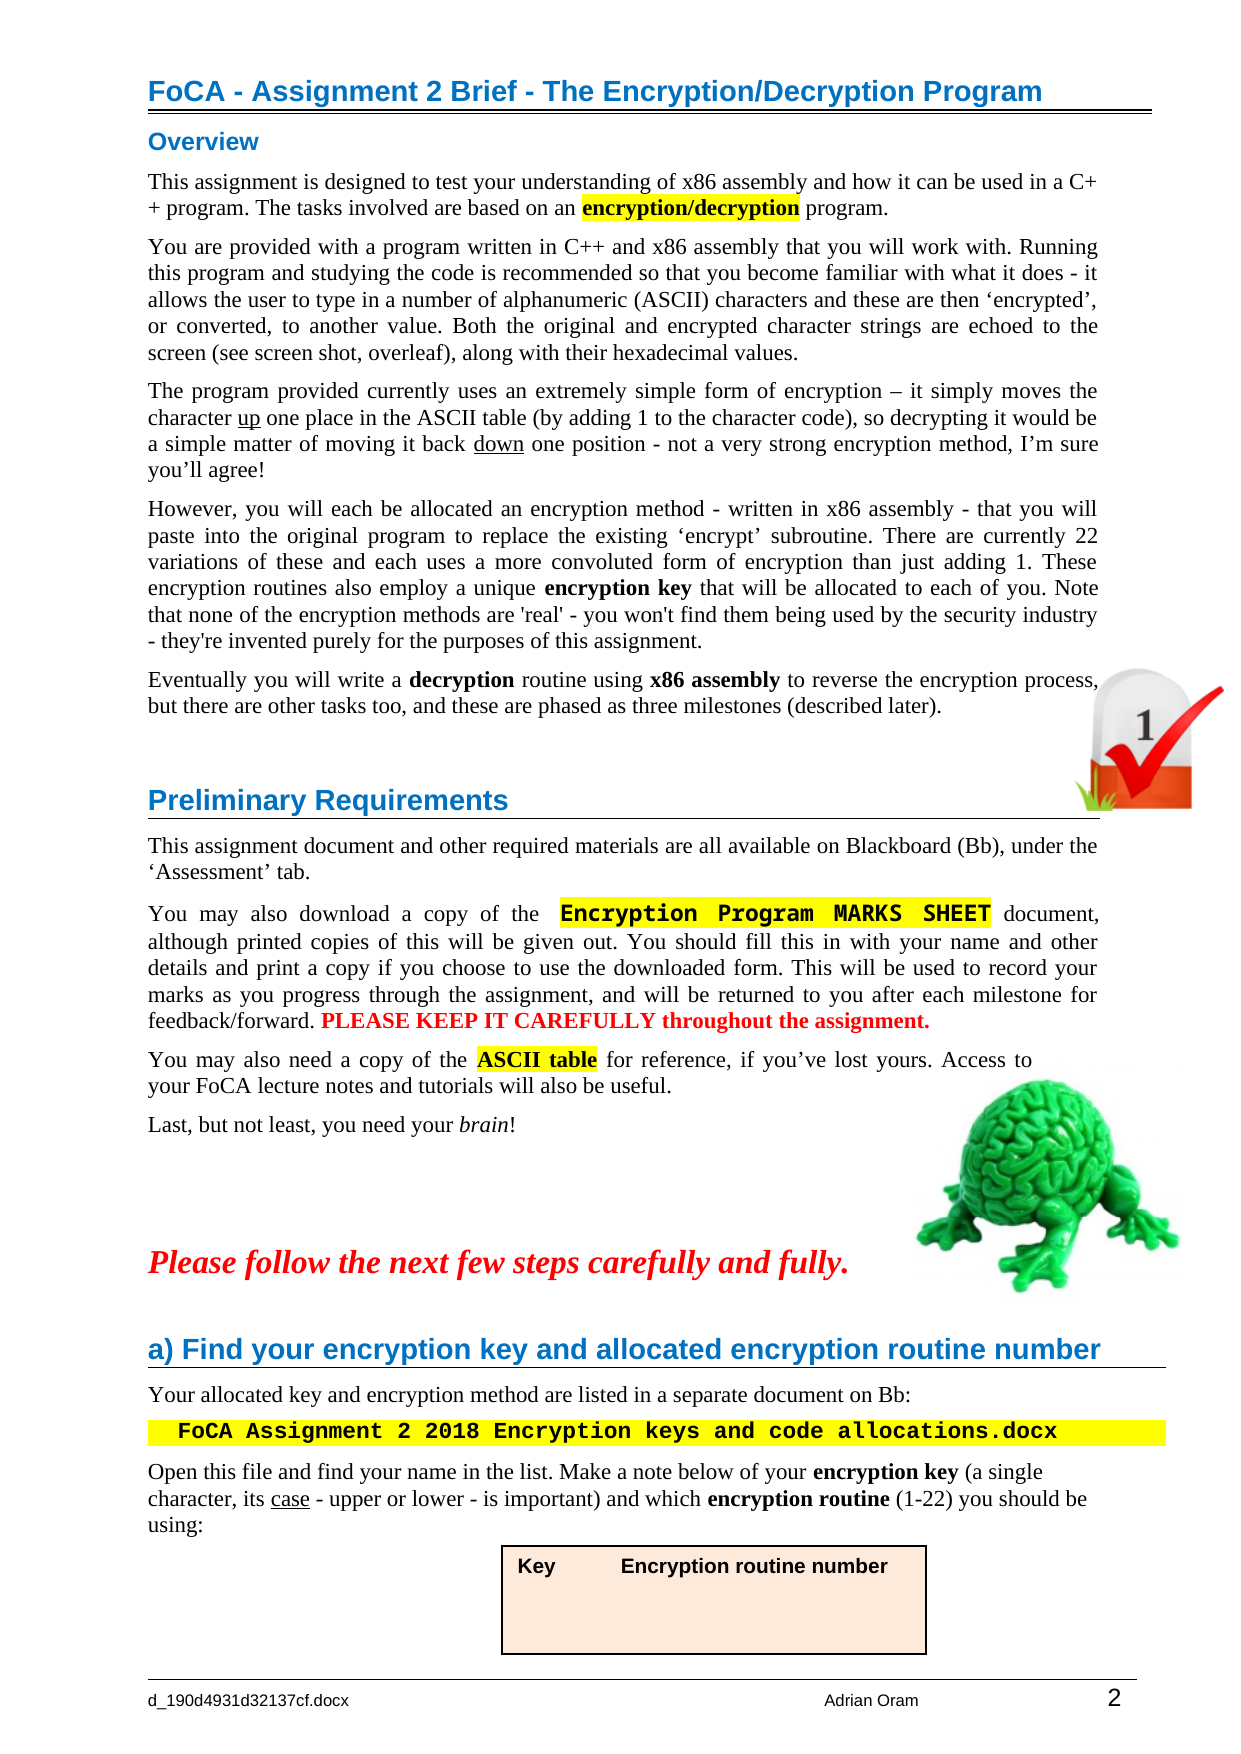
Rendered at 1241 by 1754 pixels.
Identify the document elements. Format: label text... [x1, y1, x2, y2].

text a) Find your encryption key and allocated encryption routine number [148, 1332, 1166, 1367]
text This assignment document and other required materials are all available on Blackboard (Bb), under the ‘Assessment’ tab. [148, 832, 1100, 884]
text This assignment is designed to test your understanding of x86 assembly and how it can be used in a C++ program. The tasks involved are based on an encryption/decryption program. [148, 168, 1100, 221]
text You may also need a copy of the ASCII table for reference, if you’ve lost yours. Access to your FoCA lecture notes and tutorials will also be useful. [148, 1046, 1033, 1099]
text Overview [148, 127, 1100, 155]
text The program provided currently uses an extremely simple form of encryption – it simply moves the character up one place in the ASCII table (by adding 1 to the character code), so decrypting it would be a simple matter of moving it back down one position - not a very strong encryption method, I’m sure you’ll agree! [148, 377, 1100, 483]
text Open this file and find your name in the list. Make a note below of your encryption key (a single character, its case - upper or lower - is important) and which encryption routine (1-22) you should be using: [148, 1458, 1100, 1537]
text FoCA - Assignment 2 Brief - The Encryption/Decryption Program [148, 74, 1152, 109]
text Last, but not least, you need your brain! [148, 1111, 1033, 1138]
text Preliminary Requirements [148, 782, 1100, 818]
picture [1074, 668, 1225, 811]
picture [911, 1061, 1183, 1312]
text FoCA Assignment 2 2018 Encryption keys and code allocations.docx [148, 1420, 1166, 1446]
text Your allocated key and encryption method are listed in a separate document on Bb: [148, 1381, 1100, 1407]
text However, you will each be allocated an encryption method - written in x86 assembly - that you will paste into the original program to replace the existing ‘encrypt’ subroutine. There are currently 22 variations of these and each uses a more convoluted form of encryption than just adding 1. These encryption routines also employ a unique encryption key that will be allocated to each of you. Note that none of the encryption methods are 'real' - you won't find them being used by the security industry - they're invented purely for the purposes of this assignment. [148, 495, 1100, 653]
text You may also download a copy of the Encryption Program MARKS SHEET document, although printed copies of this will be given out. You should fill this in with your name and other details and print a copy if you choose to use the downloaded form. This will be used to record your marks as you progress through the assignment, and will be returned to you after each milestone for feedback/forward. PLEASE KEEP IT CAREFULLY throughout the assignment. [148, 897, 1100, 1033]
text You are provided with a program written in C++ and x86 assembly that you will work with. Running this program and studying the code is recommended so that you become familiar with what it does - it allows the user to type in a number of alphanumeric (ASCII) characters and these are then ‘encrypted’, or converted, to another value. Both the original and encrypted character strings are echoed to the screen (see screen shot, overleaf), along with their hexadecimal values. [148, 233, 1100, 365]
text Please follow the next few steps carefully and fully. [148, 1242, 1033, 1281]
text Eventually you will write a decryption routine using x86 assembly to reverse the encryption process, but there are other tasks too, and these are phased as three milestones (described later). [148, 666, 1100, 719]
